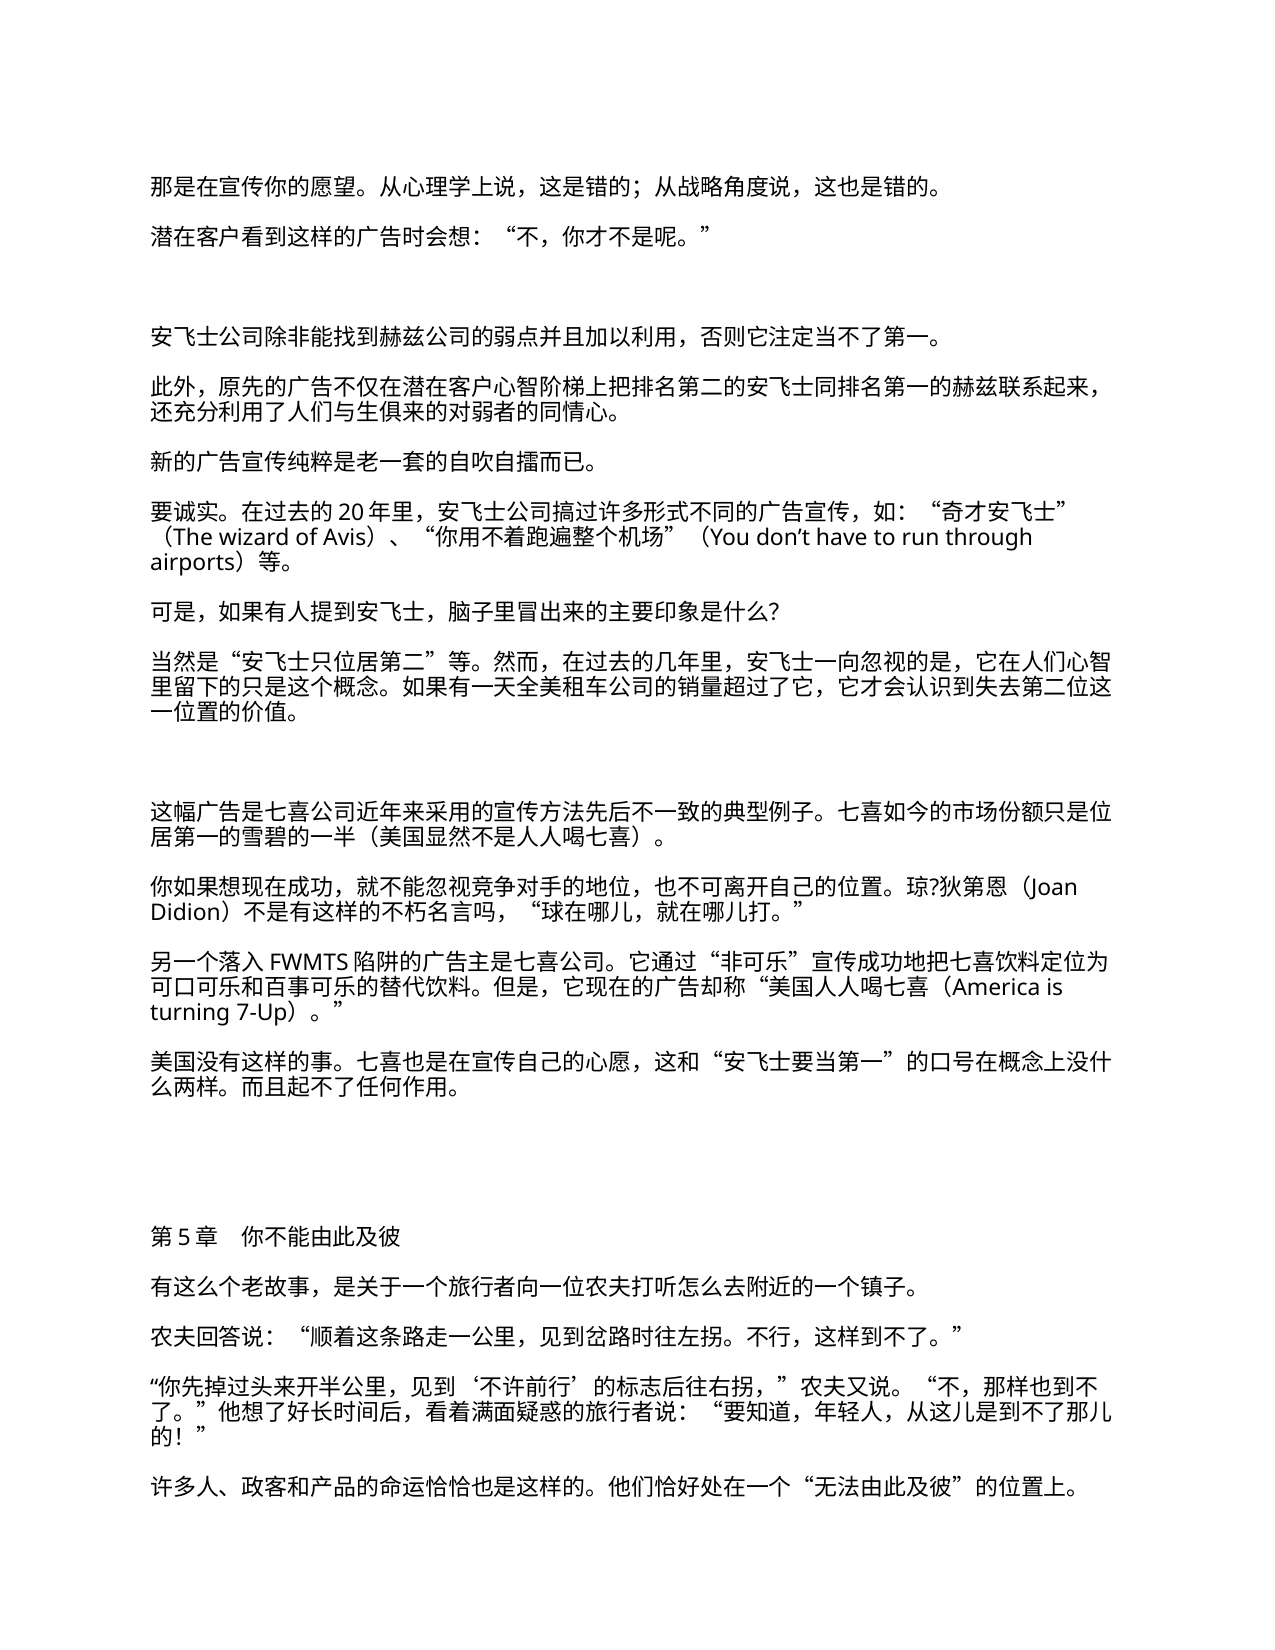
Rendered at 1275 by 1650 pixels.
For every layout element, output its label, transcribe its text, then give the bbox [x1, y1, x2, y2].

text “你先掉过头来开半公里，见到‘不许前行’的标志后往右拐，”农夫又说。“不，那样也到不了。”他想了好长时间后，看着满面疑惑的旅行者说：“要知道，年轻人，从这儿是到不了那儿的！” [150, 1375, 1125, 1450]
text 这幅广告是七喜公司近年来采用的宣传方法先后不一致的典型例子。七喜如今的市场份额只是位居第一的雪碧的一半（美国显然不是人人喝七喜）。 [150, 800, 1125, 850]
text 可是，如果有人提到安飞士，脑子里冒出来的主要印象是什么？ [150, 600, 1125, 625]
text 新的广告宣传纯粹是老一套的自吹自擂而已。 [150, 450, 1125, 475]
text 美国没有这样的事。七喜也是在宣传自己的心愿，这和“安飞士要当第一”的口号在概念上没什么两样。而且起不了任何作用。 [150, 1050, 1125, 1100]
text 有这么个老故事，是关于一个旅行者向一位农夫打听怎么去附近的一个镇子。 [150, 1275, 1125, 1300]
text 要诚实。在过去的20年里，安飞士公司搞过许多形式不同的广告宣传，如：“奇才安飞士”（The wizard of Avis）、“你用不着跑遍整个机场”（You don’t have to run through airports）等。 [150, 500, 1125, 575]
text 那是在宣传你的愿望。从心理学上说，这是错的；从战略角度说，这也是错的。 [150, 175, 1125, 200]
text 此外，原先的广告不仅在潜在客户心智阶梯上把排名第二的安飞士同排名第一的赫兹联系起来，还充分利用了人们与生俱来的对弱者的同情心。 [150, 375, 1125, 425]
text 潜在客户看到这样的广告时会想：“不，你才不是呢。” [150, 225, 1125, 250]
text 你如果想现在成功，就不能忽视竞争对手的地位，也不可离开自己的位置。琼?狄第恩（Joan Didion）不是有这样的不朽名言吗，“球在哪儿，就在哪儿打。” [150, 875, 1125, 925]
text 安飞士公司除非能找到赫兹公司的弱点并且加以利用，否则它注定当不了第一。 [150, 325, 1125, 350]
text 第5章 你不能由此及彼 [150, 1225, 1125, 1250]
text 许多人、政客和产品的命运恰恰也是这样的。他们恰好处在一个“无法由此及彼”的位置上。 [150, 1475, 1125, 1500]
text 当然是“安飞士只位居第二”等。然而，在过去的几年里，安飞士一向忽视的是，它在人们心智里留下的只是这个概念。如果有一天全美租车公司的销量超过了它，它才会认识到失去第二位这一位置的价值。 [150, 650, 1125, 725]
text 农夫回答说：“顺着这条路走一公里，见到岔路时往左拐。不行，这样到不了。” [150, 1325, 1125, 1350]
text 另一个落入FWMTS陷阱的广告主是七喜公司。它通过“非可乐”宣传成功地把七喜饮料定位为可口可乐和百事可乐的替代饮料。但是，它现在的广告却称“美国人人喝七喜（America is turning 7-Up）。” [150, 950, 1125, 1025]
